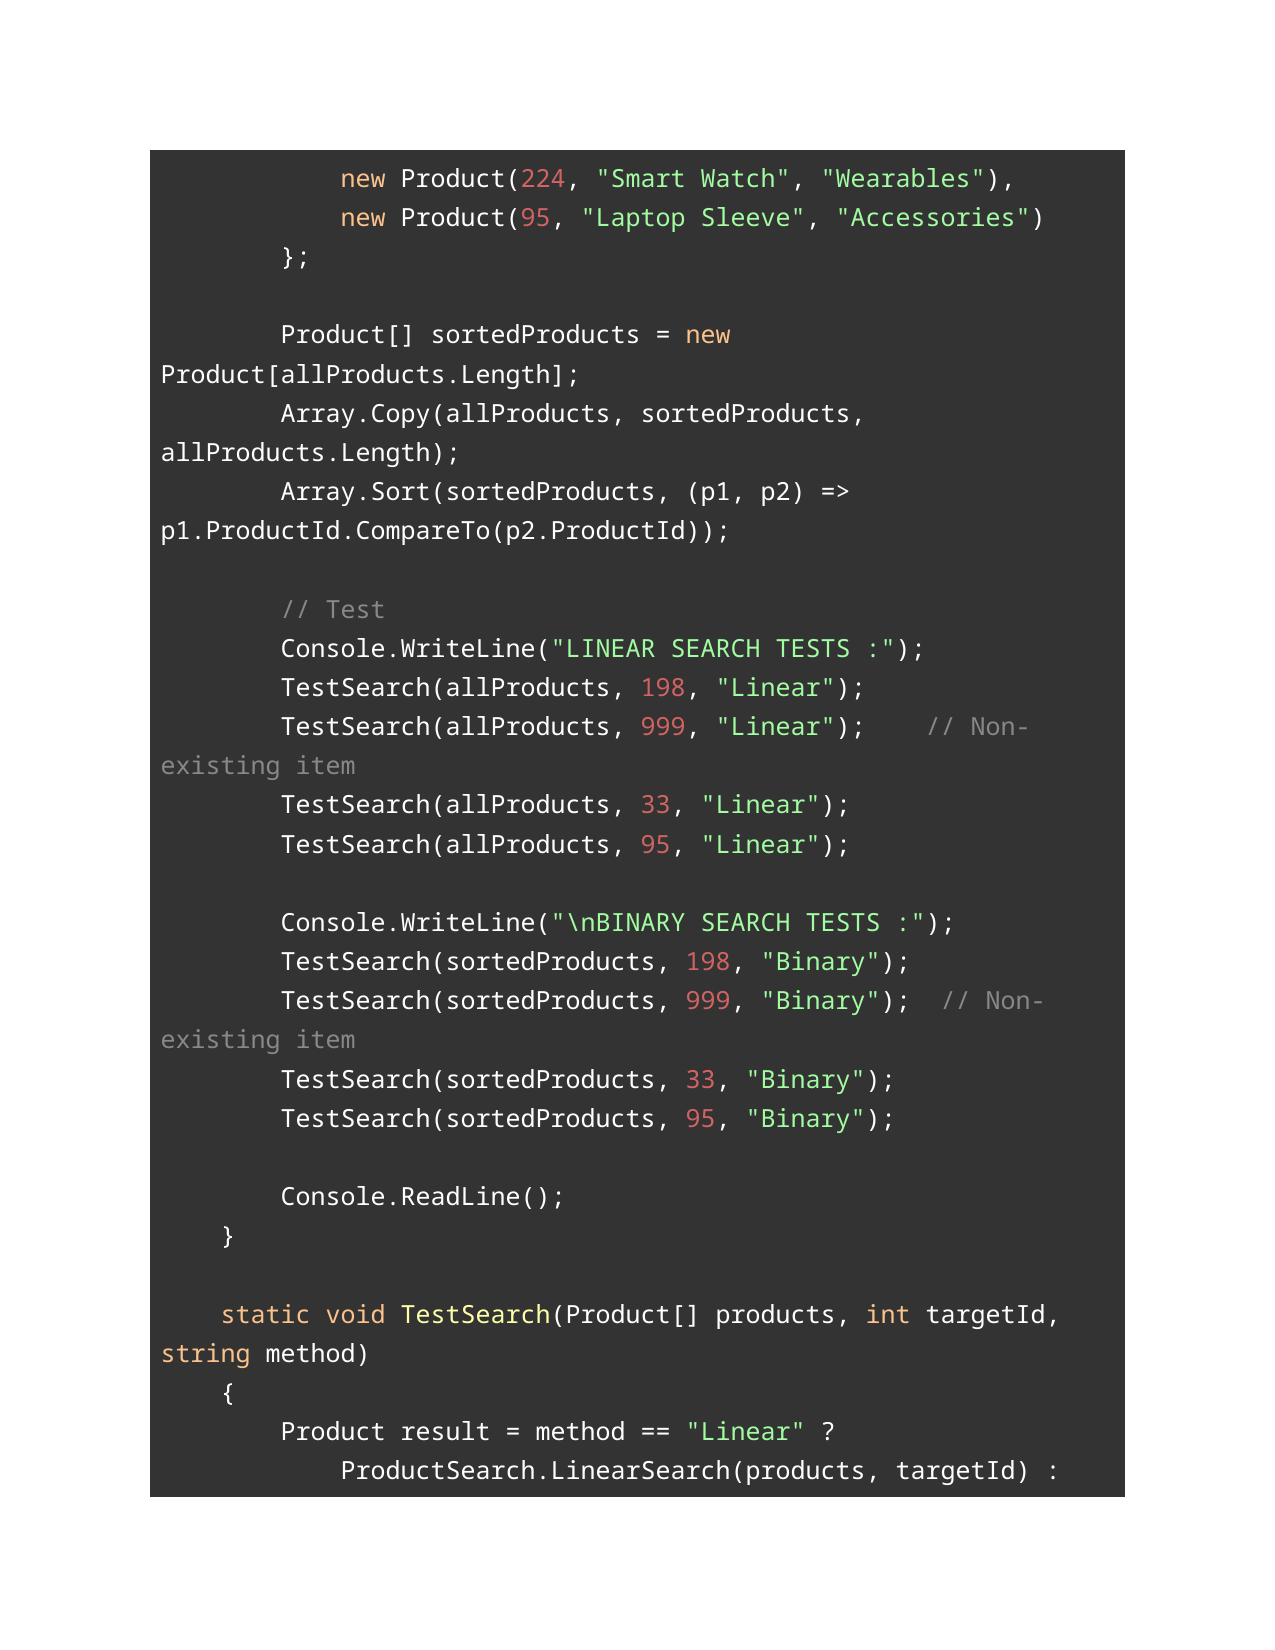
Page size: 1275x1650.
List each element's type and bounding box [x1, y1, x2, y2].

table_header [150, 150, 1125, 1497]
